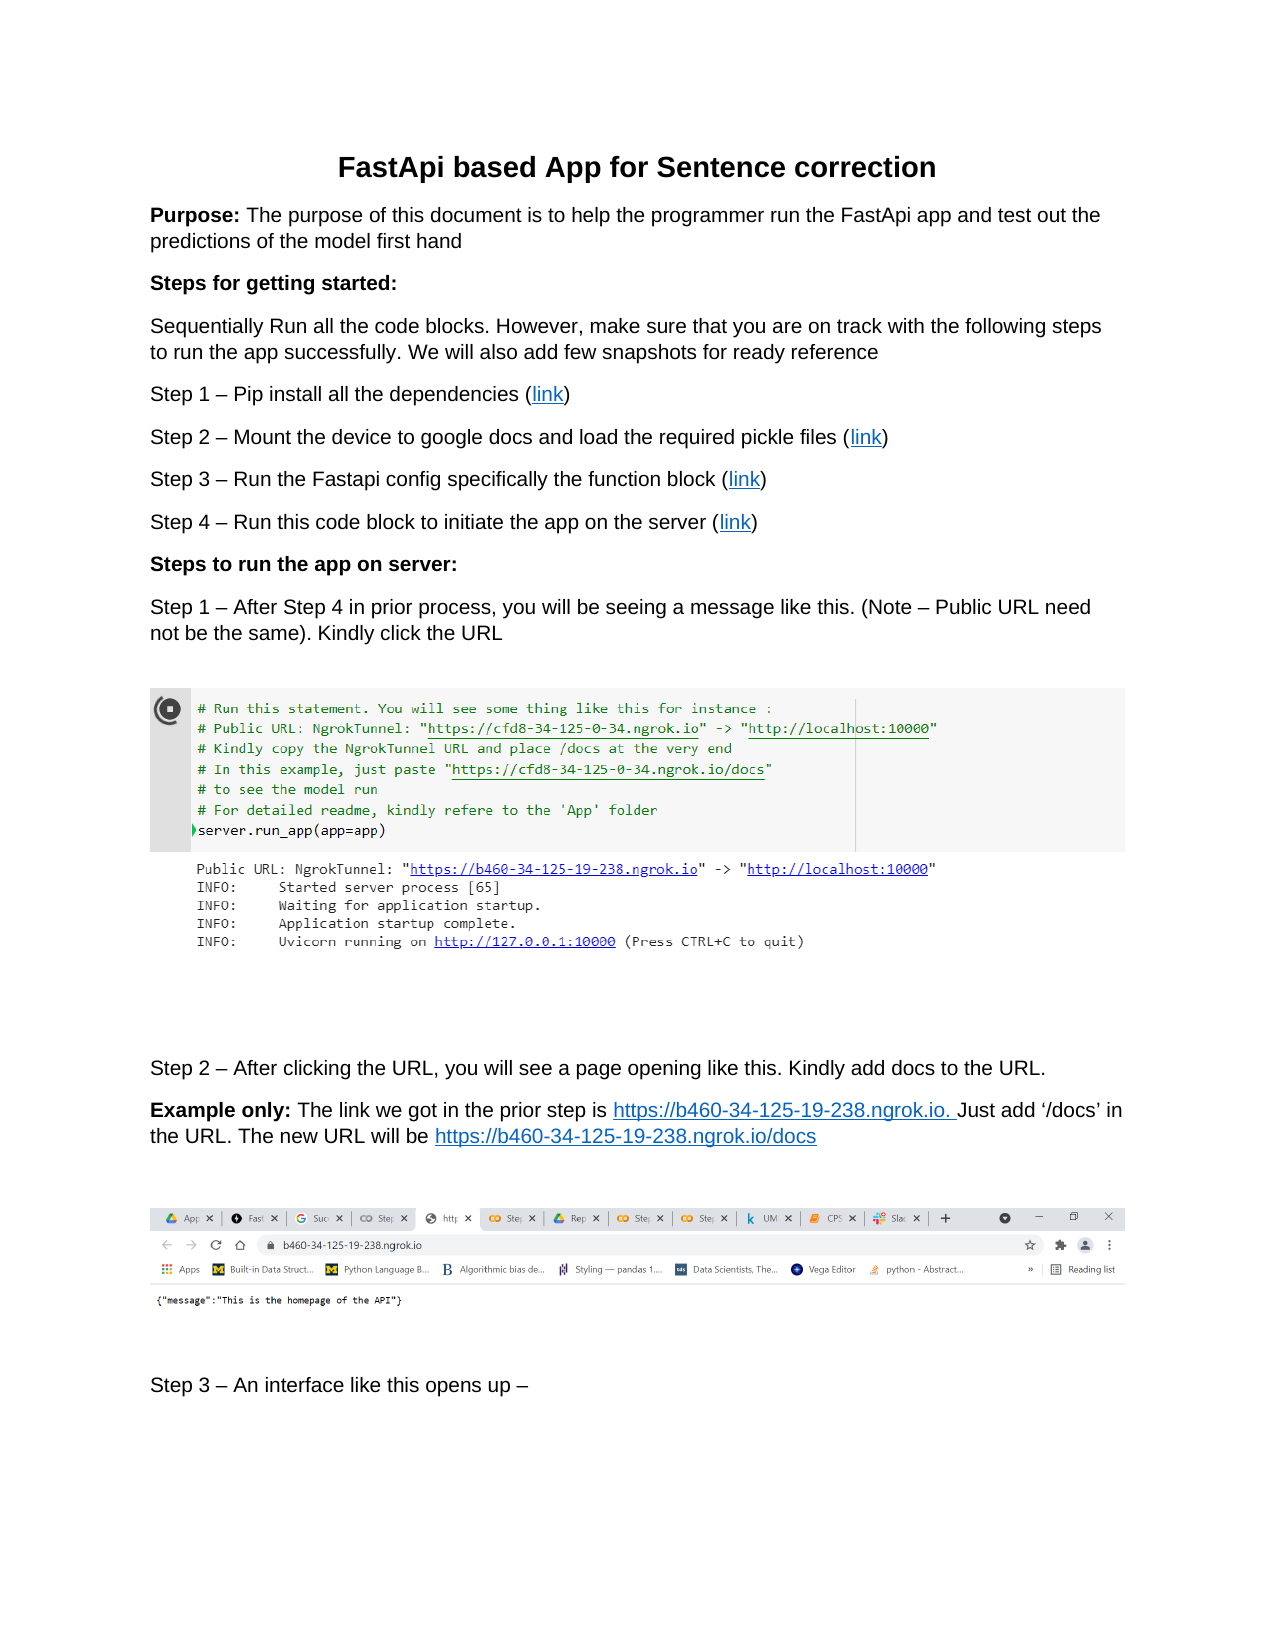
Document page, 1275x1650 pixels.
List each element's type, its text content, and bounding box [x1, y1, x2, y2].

text Steps to run the app on server: [150, 552, 1125, 576]
text Step 4 – Run this code block to initiate the app on the server (link) [150, 509, 1125, 533]
text Step 1 – Pip install all the dependencies (link) [150, 382, 1125, 406]
picture [150, 1208, 1125, 1354]
text Step 3 – An interface like this opens up – [150, 1372, 1125, 1396]
text Step 2 – Mount the device to google docs and load the required pickle files (link) [150, 424, 1125, 448]
text Step 3 – Run the Fastapi config specifically the function block (link) [150, 467, 1125, 491]
text Purpose: The purpose of this document is to help the programmer run the FastApi app and test out the predictions of the model first hand [150, 203, 1125, 253]
text FastApi based App for Sentence correction [150, 150, 1125, 183]
text Sequentially Run all the code blocks. However, make sure that you are on track with the following steps to run the app successfully. We will also add few snapshots for ready reference [150, 314, 1125, 363]
text Steps for getting started: [150, 271, 1125, 295]
text Step 2 – After clicking the URL, you will see a page opening like this. Kindly add docs to the URL. [150, 1055, 1125, 1079]
text Example only: The link we got in the prior step is https://b460-34-125-19-238.ngrok.io. Just add ‘/docs’ in the URL. The new URL will be https://b460-34-125-19-238.ngrok.io/docs [150, 1098, 1125, 1148]
text Step 1 – After Step 4 in prior process, you will be seeing a message like this. (Note – Public URL need not be the same). Kindly click the URL [150, 594, 1125, 644]
picture [150, 688, 1125, 1037]
